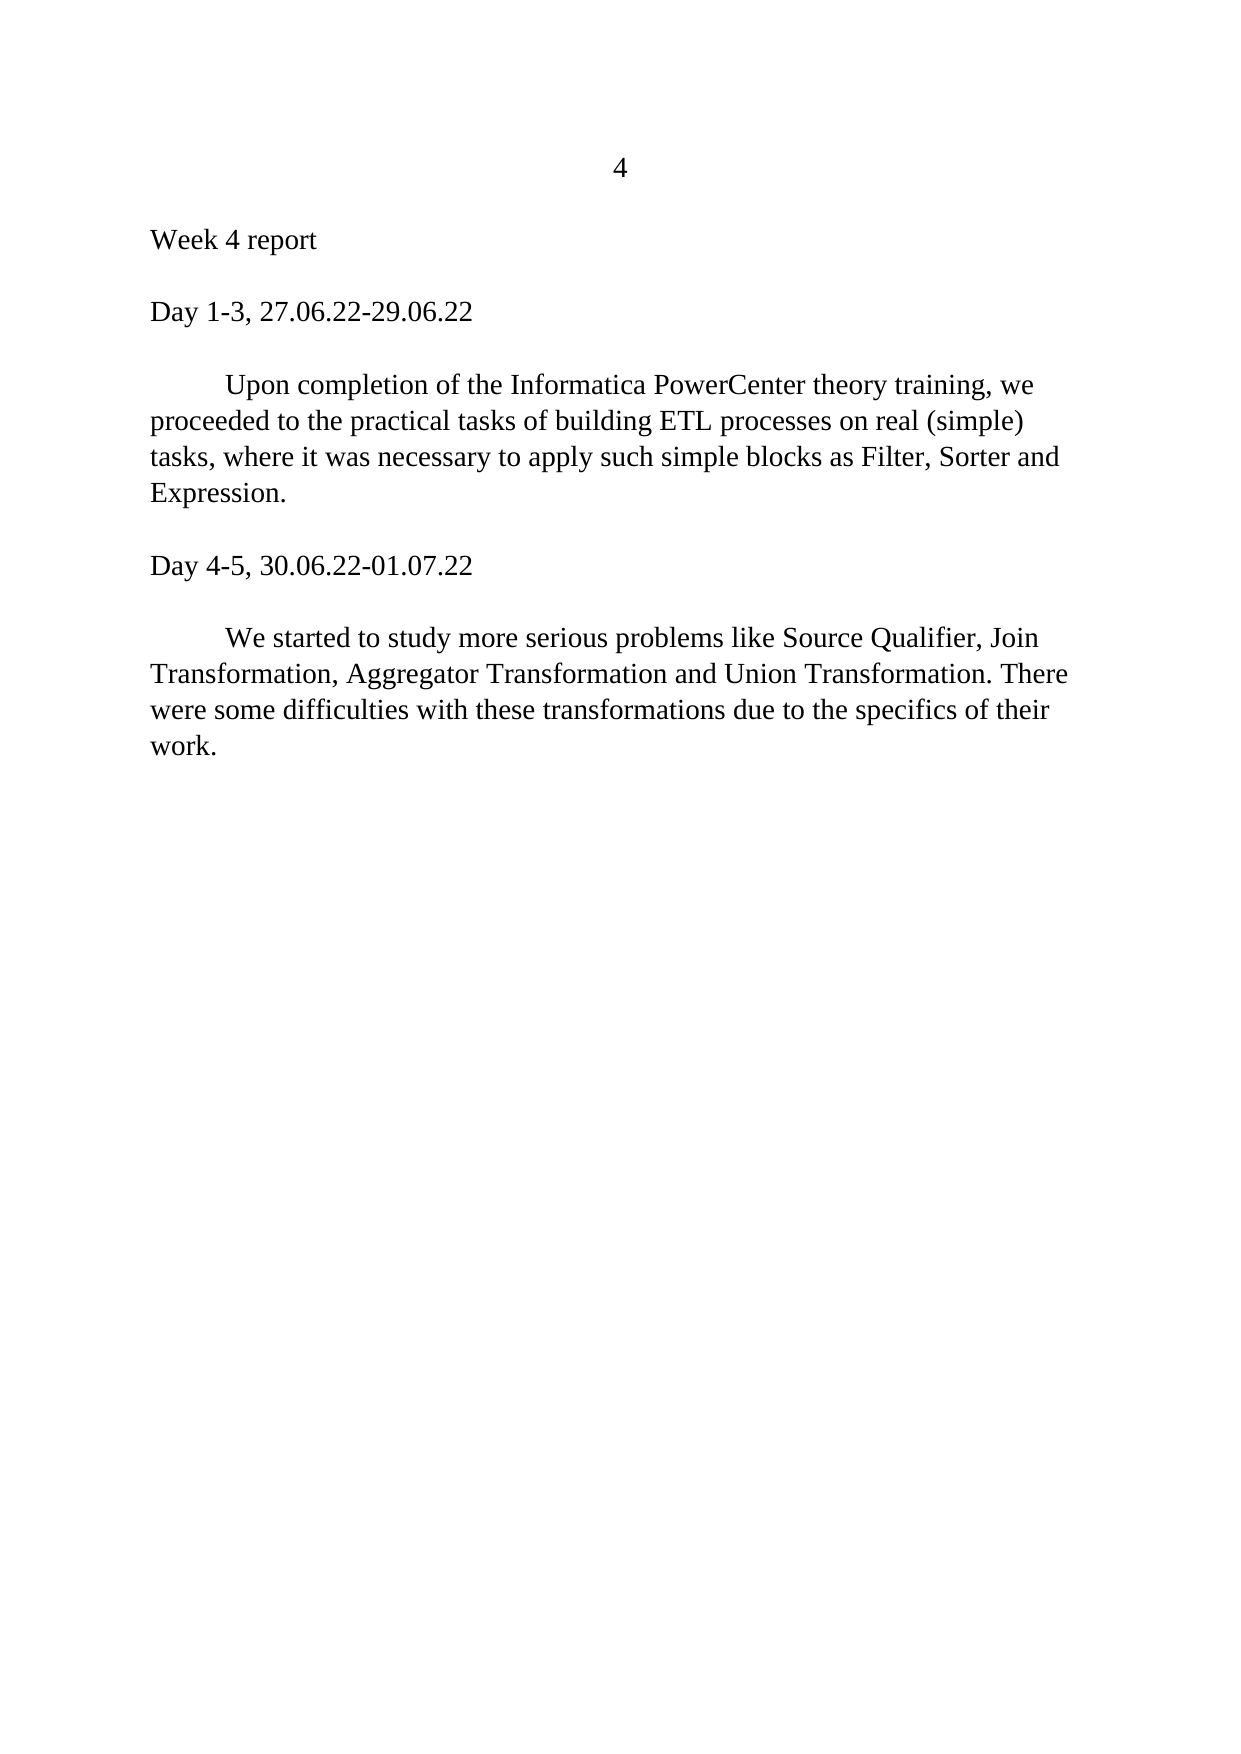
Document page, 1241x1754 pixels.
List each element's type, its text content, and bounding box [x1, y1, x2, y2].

text Day 4-5, 30.06.22-01.07.22 [150, 548, 1090, 581]
text 4 [150, 150, 1090, 183]
text Day 1-3, 27.06.22-29.06.22 [150, 294, 1090, 328]
text Upon completion of the Informatica PowerCenter theory training, we proceeded to the practical tasks of building ETL processes on real (simple) tasks, where it was necessary to apply such simple blocks as Filter, Sorter and Expression. [150, 367, 1090, 509]
text We started to study more serious problems like Source Qualifier, Join Transformation, Aggregator Transformation and Union Transformation. There were some difficulties with these transformations due to the specifics of their work. [150, 620, 1090, 762]
text Week 4 report [150, 222, 1090, 256]
